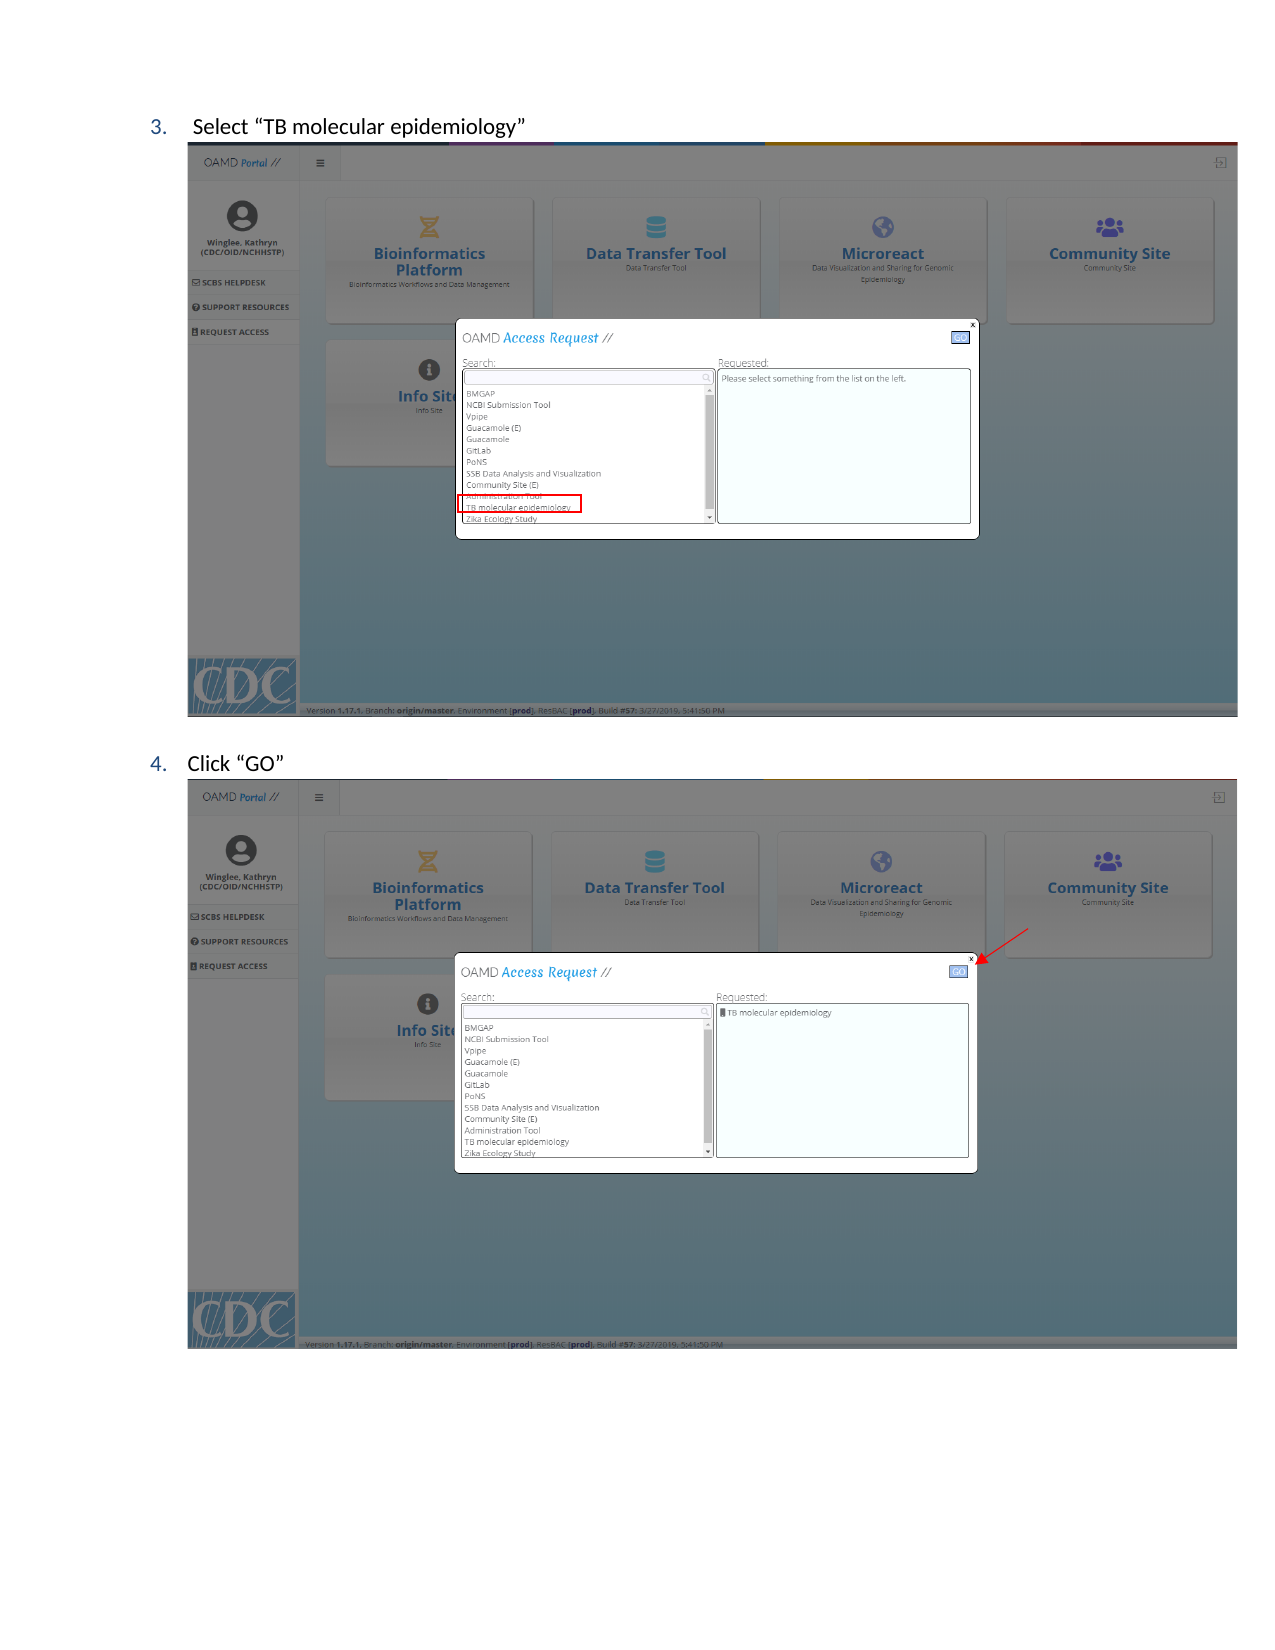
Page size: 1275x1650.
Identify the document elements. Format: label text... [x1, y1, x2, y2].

picture [187, 142, 1238, 717]
picture [187, 779, 1238, 1349]
